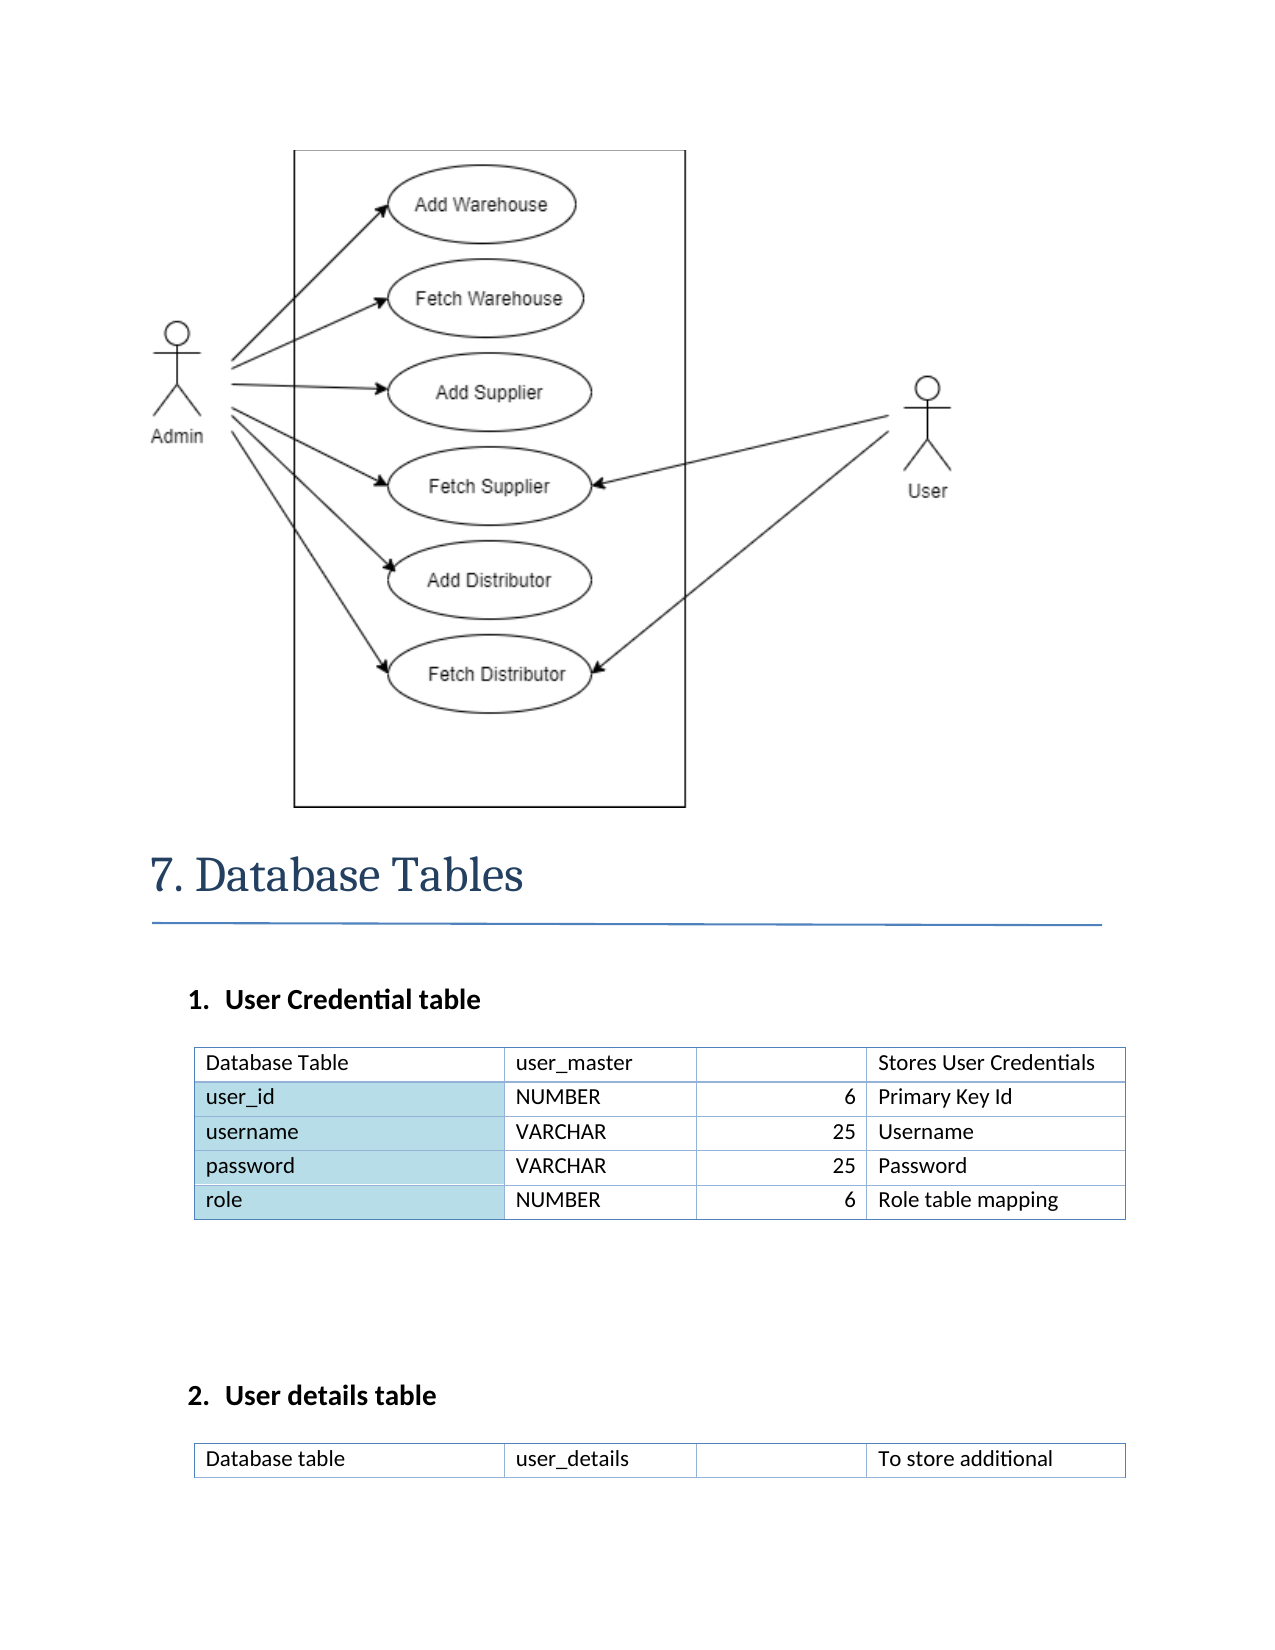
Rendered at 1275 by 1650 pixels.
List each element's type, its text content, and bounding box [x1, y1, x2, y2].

text 7. Database Tables [150, 846, 1125, 903]
table_cell NUMBER [505, 1186, 696, 1219]
table_cell 25 [697, 1117, 866, 1150]
table_cell VARCHAR [505, 1117, 696, 1150]
table_cell Password [867, 1151, 1125, 1184]
table_header Database Table [195, 1048, 504, 1081]
table_header Stores User Credentials [867, 1048, 1125, 1081]
table_cell NUMBER [505, 1083, 696, 1116]
table_header [697, 1444, 866, 1477]
table_cell username [195, 1117, 504, 1150]
table_header user_details [505, 1444, 696, 1477]
table_cell password [195, 1151, 504, 1184]
table_header user_master [505, 1048, 696, 1081]
table_cell Primary Key Id [867, 1083, 1125, 1116]
table_header [697, 1048, 866, 1081]
table_cell 6 [697, 1083, 866, 1116]
list User details table [187, 1377, 1125, 1412]
table_cell VARCHAR [505, 1151, 696, 1184]
table_header Database table [195, 1444, 504, 1477]
list User Credential table [187, 981, 1125, 1017]
table_cell user_id [195, 1083, 504, 1116]
table_cell role [195, 1186, 504, 1219]
table_cell 25 [697, 1151, 866, 1184]
picture [150, 150, 952, 808]
table_cell Username [867, 1117, 1125, 1150]
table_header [867, 1444, 1125, 1477]
table_cell Role table mapping [867, 1186, 1125, 1219]
table_cell 6 [697, 1186, 866, 1219]
